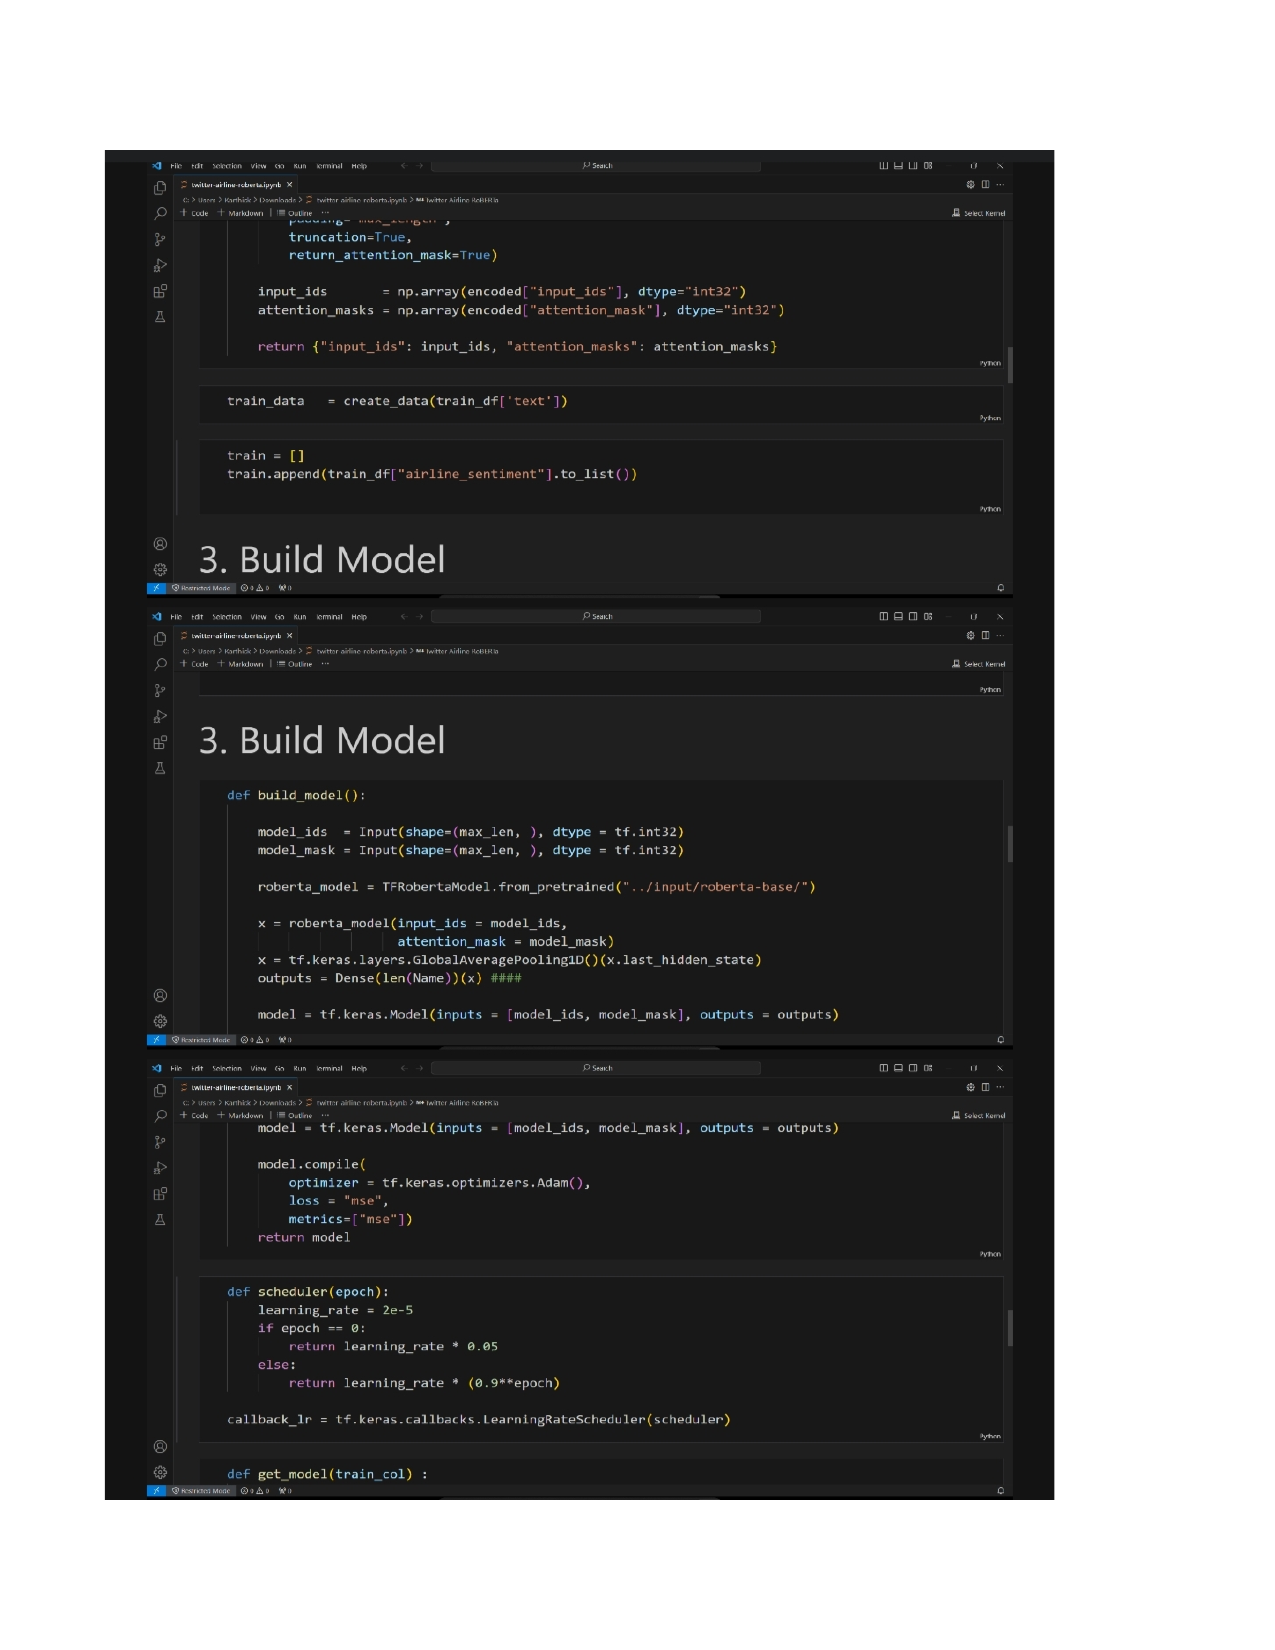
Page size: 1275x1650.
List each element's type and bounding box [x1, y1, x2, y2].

picture [104, 150, 1055, 1500]
